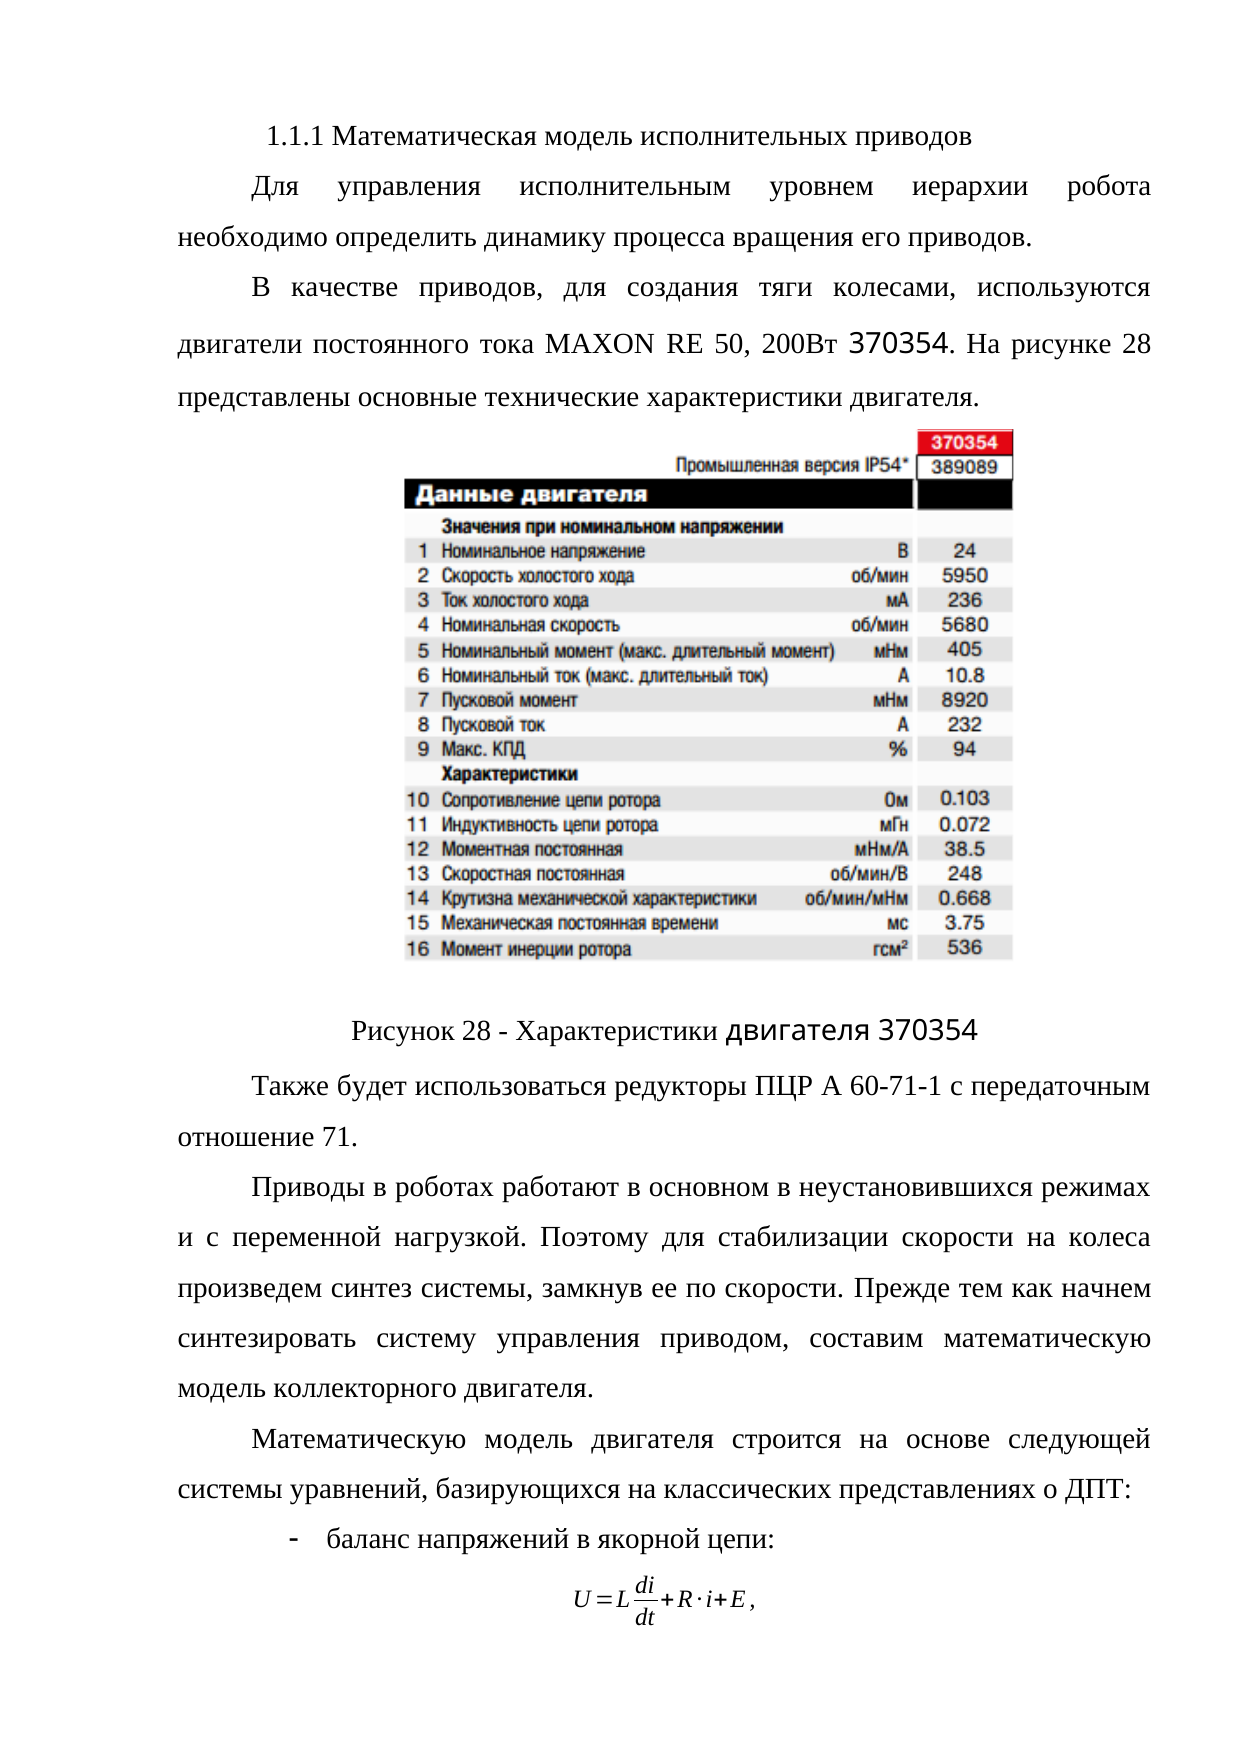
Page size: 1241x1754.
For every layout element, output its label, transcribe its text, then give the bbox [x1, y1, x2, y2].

subtitle Математическая модель исполнительных приводов [177, 118, 1152, 152]
text Также будет использоваться редукторы ПЦР А 60-71-1 с передаточным отношение 71. [177, 1068, 1152, 1152]
list баланс напряжений в якорной цепи: [288, 1521, 1152, 1555]
text Для управления исполнительным уровнем иерархии робота необходимо определить динамику процесса вращения его приводов. [177, 168, 1152, 252]
text В качестве приводов, для создания тяги колесами, используются двигатели постоянного тока MAXON RE 50, 200Вт 370354. На рисунке 28 представлены основные технические характеристики двигателя. [177, 269, 1152, 412]
text Приводы в роботах работают в основном в неустановившихся режимах и с переменной нагрузкой. Поэтому для стабилизации скорости на колеса произведем синтез системы, замкнув ее по скорости. Прежде тем как начнем синтезировать систему управления приводом, составим математическую модель коллекторного двигателя. [177, 1169, 1152, 1404]
picture [389, 429, 1014, 993]
text Математическую модель двигателя строится на основе следующей системы уравнений, базирующихся на классических представлениях о ДПТ: [177, 1421, 1152, 1504]
text Рисунок 28 - Характеристики двигателя 370354 [177, 1009, 1152, 1049]
